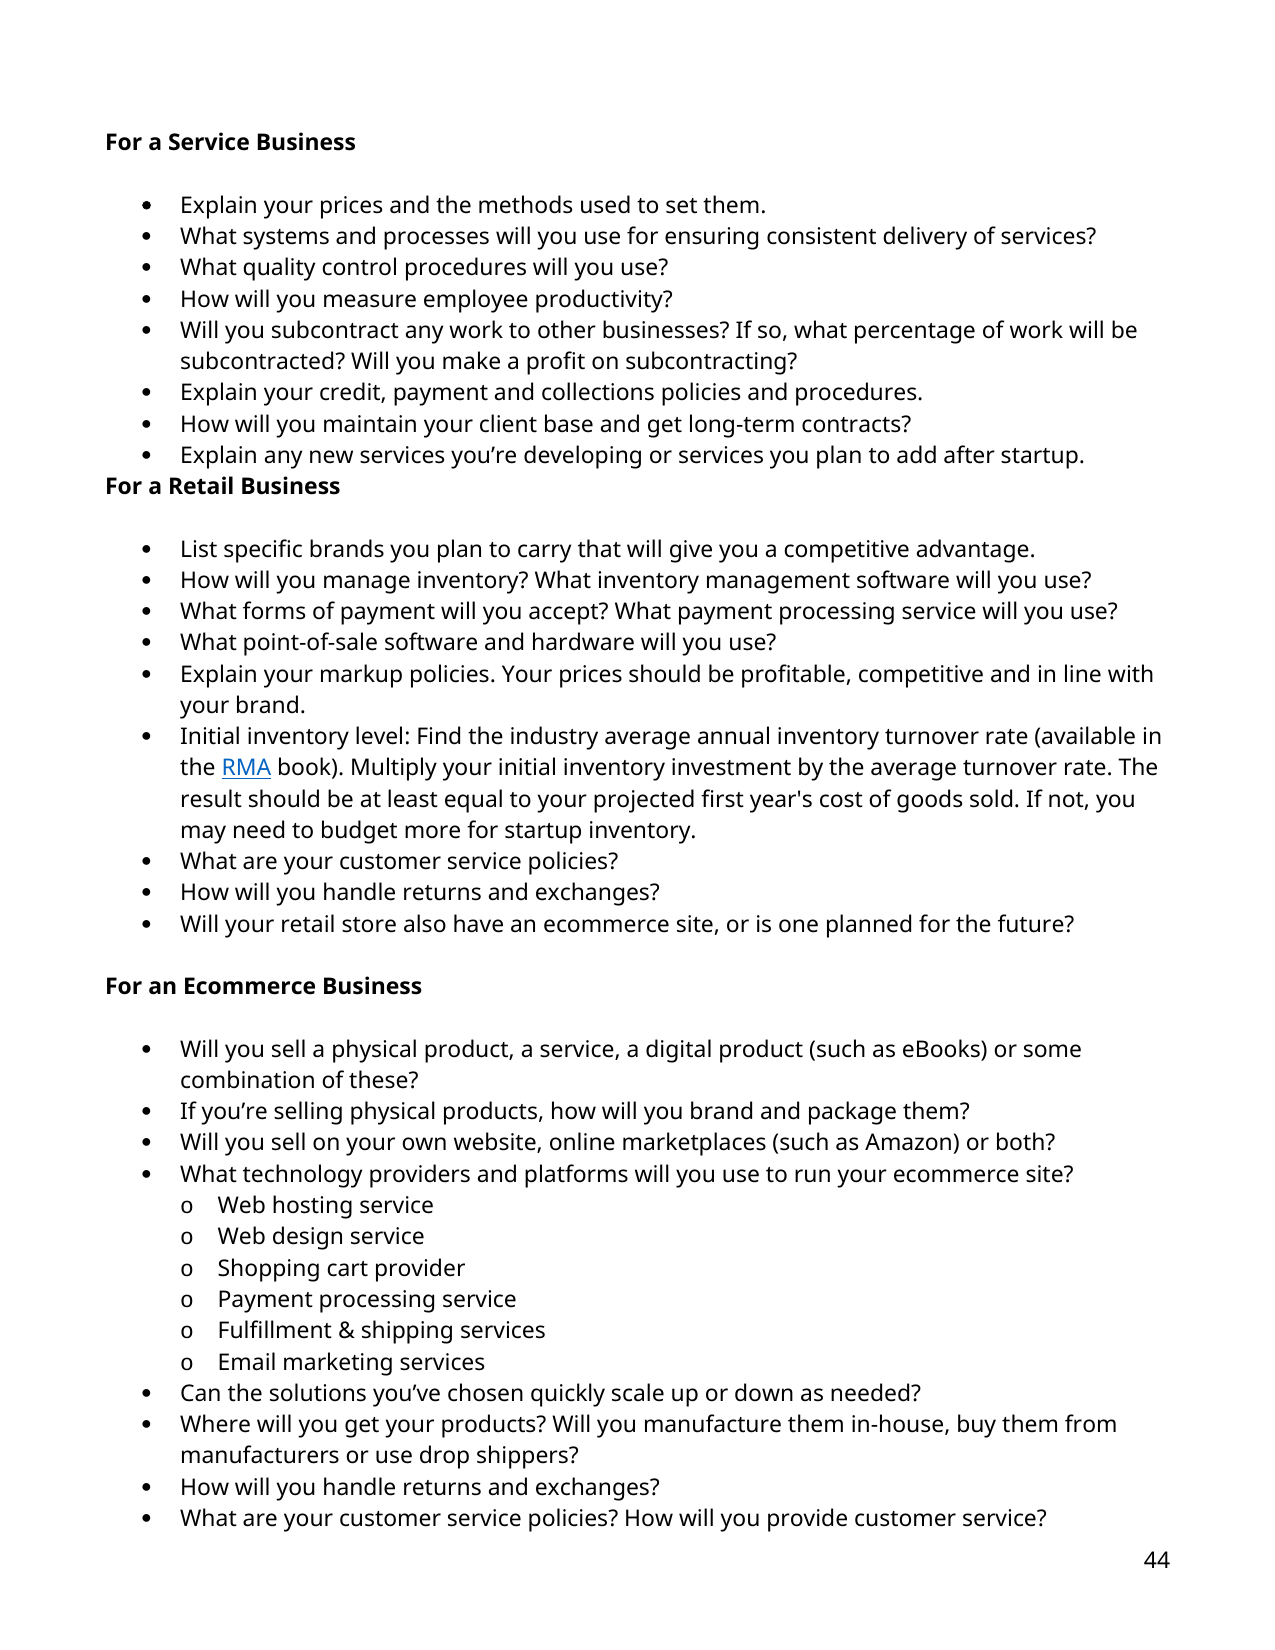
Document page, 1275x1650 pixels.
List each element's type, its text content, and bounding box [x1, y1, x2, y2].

text For an Ecommerce Business [105, 970, 1170, 1001]
list List specific brands you plan to carry that will give you a competitive advantage. [142, 532, 1170, 564]
text For a Retail Business [105, 470, 1170, 501]
list How will you maintain your client base and get long-term contracts? [142, 407, 1170, 439]
list Explain any new services you’re developing or services you plan to add after startup. [142, 439, 1170, 470]
list If you’re selling physical products, how will you brand and package them? [142, 1095, 1170, 1126]
list Will you sell a physical product, a service, a digital product (such as eBooks) or some combination of these? [142, 1032, 1170, 1095]
list How will you handle returns and exchanges? [142, 1471, 1170, 1502]
list Payment processing service [180, 1283, 1170, 1314]
list How will you manage inventory? What inventory management software will you use? [142, 564, 1170, 595]
text For a Service Business [105, 126, 1170, 157]
list How will you measure employee productivity? [142, 282, 1170, 314]
list How will you handle returns and exchanges? [142, 876, 1170, 907]
list Will your retail store also have an ecommerce site, or is one planned for the future? [142, 907, 1170, 939]
list Explain your credit, payment and collections policies and procedures. [142, 376, 1170, 407]
list Initial inventory level: Find the industry average annual inventory turnover rate (available in the RMA book). Multiply your initial inventory investment by the average turnover rate. The result should be at least equal to your projected first year's cost of goods sold. If not, you may need to budget more for startup inventory. [142, 720, 1170, 845]
list What are your customer service policies? How will you provide customer service? [142, 1502, 1170, 1533]
list What forms of payment will you accept? What payment processing service will you use? [142, 595, 1170, 626]
list What are your customer service policies? [142, 845, 1170, 876]
list What point-of-sale software and hardware will you use? [142, 626, 1170, 657]
list Shopping cart provider [180, 1251, 1170, 1283]
list Fulfillment & shipping services [180, 1314, 1170, 1346]
list Web hosting service [180, 1189, 1170, 1220]
list Where will you get your products? Will you manufacture them in-house, buy them from manufacturers or use drop shippers? [142, 1408, 1170, 1471]
list Web design service [180, 1220, 1170, 1251]
list Email marketing services [180, 1346, 1170, 1377]
list Can the solutions you’ve chosen quickly scale up or down as needed? [142, 1377, 1170, 1408]
list What technology providers and platforms will you use to run your ecommerce site? [142, 1157, 1170, 1189]
list Explain your markup policies. Your prices should be profitable, competitive and in line with your brand. [142, 657, 1170, 720]
list What quality control procedures will you use? [142, 251, 1170, 282]
list Explain your prices and the methods used to set them. [142, 189, 1170, 220]
list Will you sell on your own website, online marketplaces (such as Amazon) or both? [142, 1126, 1170, 1157]
list What systems and processes will you use for ensuring consistent delivery of services? [142, 220, 1170, 251]
list Will you subcontract any work to other businesses? If so, what percentage of work will be subcontracted? Will you make a profit on subcontracting? [142, 314, 1170, 376]
